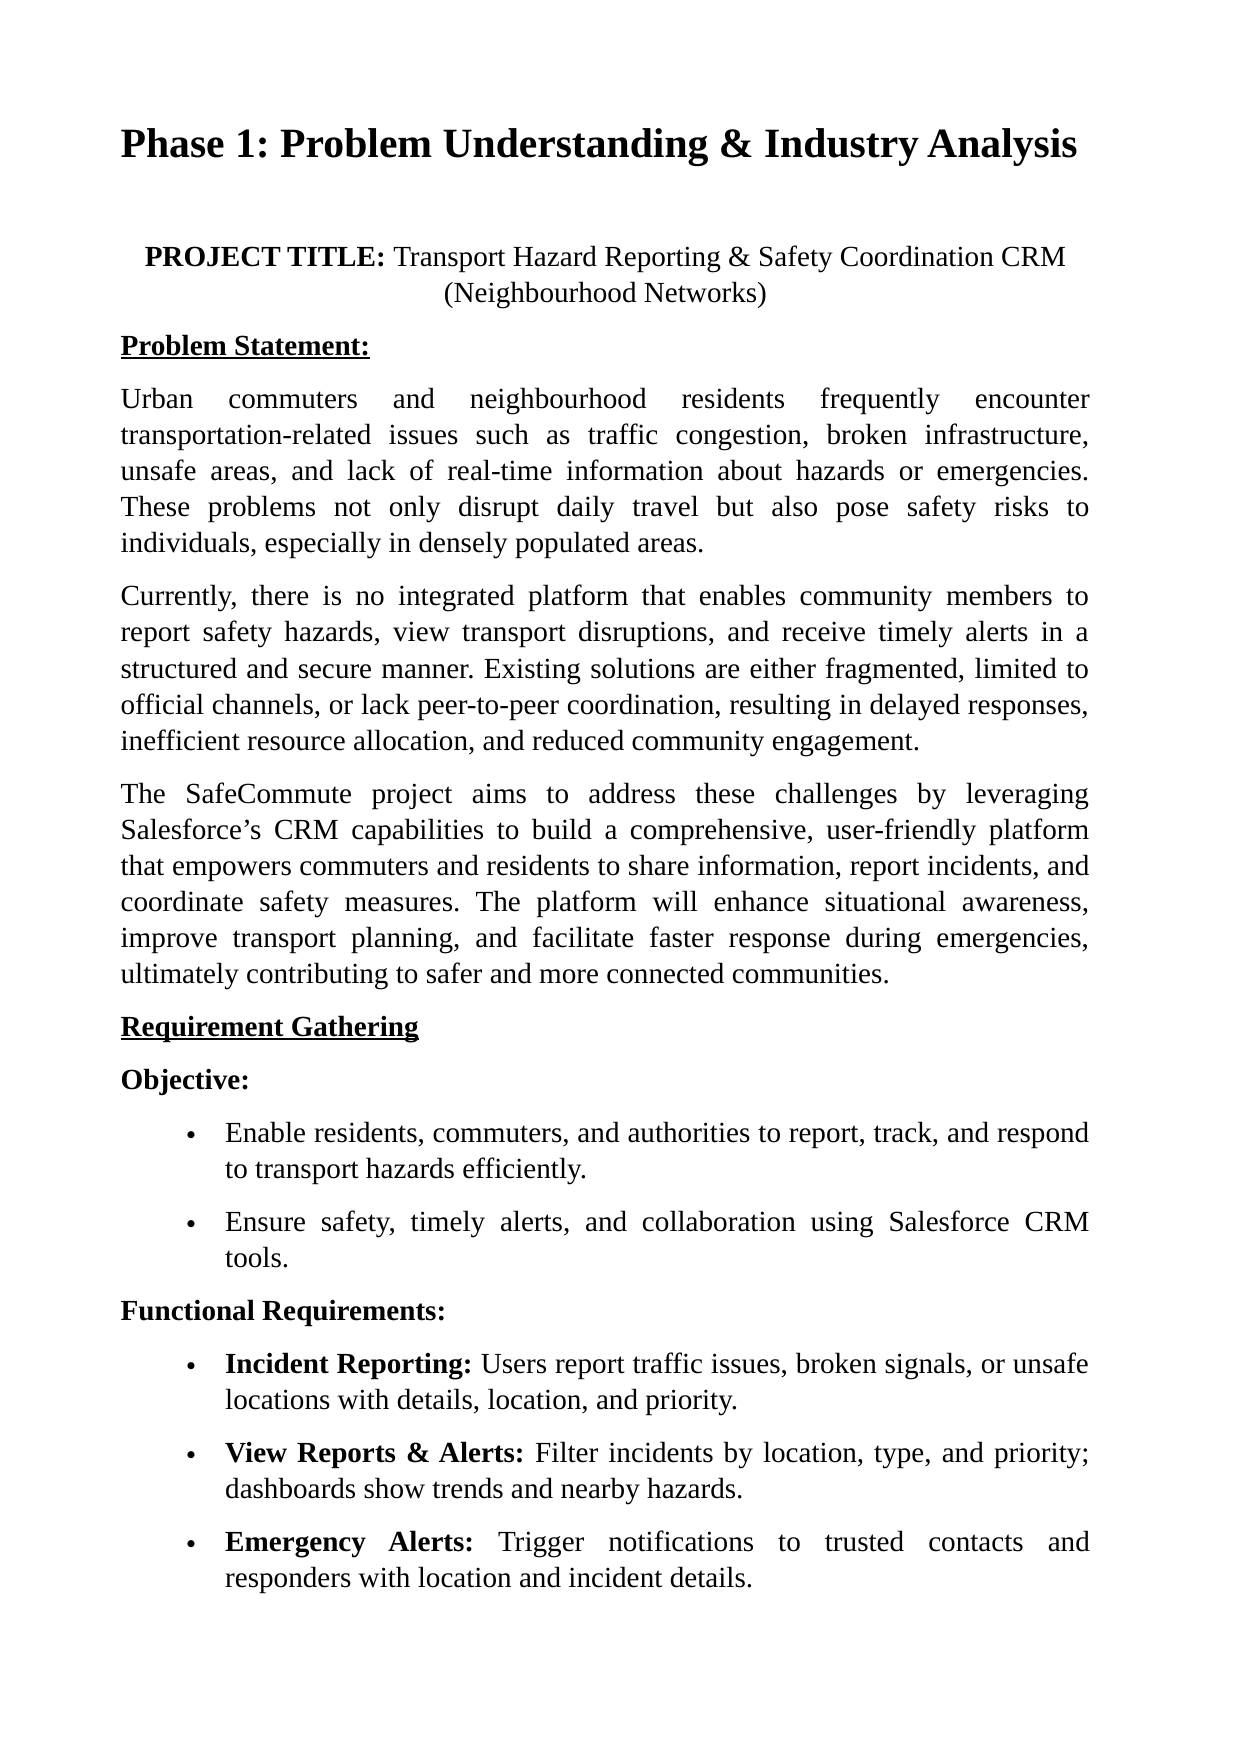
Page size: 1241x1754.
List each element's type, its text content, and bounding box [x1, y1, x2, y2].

list View Reports & Alerts: Filter incidents by location, type, and priority; dashboards show trends and nearby hazards. [187, 1435, 1090, 1504]
text Currently, there is no integrated platform that enables community members to report safety hazards, view transport disruptions, and receive timely alerts in a structured and secure manner. Existing solutions are either fragmented, limited to official channels, or lack peer-to-peer coordination, resulting in delayed responses, inefficient resource allocation, and reduced community engagement. [120, 578, 1090, 757]
text Requirement Gathering [120, 1009, 1090, 1043]
text Objective: [120, 1062, 1090, 1096]
text Phase 1: Problem Understanding & Industry Analysis [120, 118, 1090, 166]
text PROJECT TITLE: Transport Hazard Reporting & Safety Coordination CRM (Neighbourhood Networks) [120, 239, 1090, 309]
text Urban commuters and neighbourhood residents frequently encounter transportation-related issues such as traffic congestion, broken infrastructure, unsafe areas, and lack of real-time information about hazards or emergencies. These problems not only disrupt daily travel but also pose safety risks to individuals, especially in densely populated areas. [120, 381, 1090, 559]
list Ensure safety, timely alerts, and collaboration using Salesforce CRM tools. [187, 1204, 1090, 1274]
text Problem Statement: [120, 328, 1124, 362]
list Emergency Alerts: Trigger notifications to trusted contacts and responders with location and incident details. [187, 1524, 1090, 1593]
list Incident Reporting: Users report traffic issues, broken signals, or unsafe locations with details, location, and priority. [187, 1346, 1090, 1415]
text The SafeCommute project aims to address these challenges by leveraging Salesforce’s CRM capabilities to build a comprehensive, user-friendly platform that empowers commuters and residents to share information, report incidents, and coordinate safety measures. The platform will enhance situational awareness, improve transport planning, and facilitate faster response during emergencies, ultimately contributing to safer and more connected communities. [120, 776, 1090, 990]
list Enable residents, commuters, and authorities to report, track, and respond to transport hazards efficiently. [187, 1115, 1090, 1185]
text Functional Requirements: [120, 1293, 1090, 1326]
